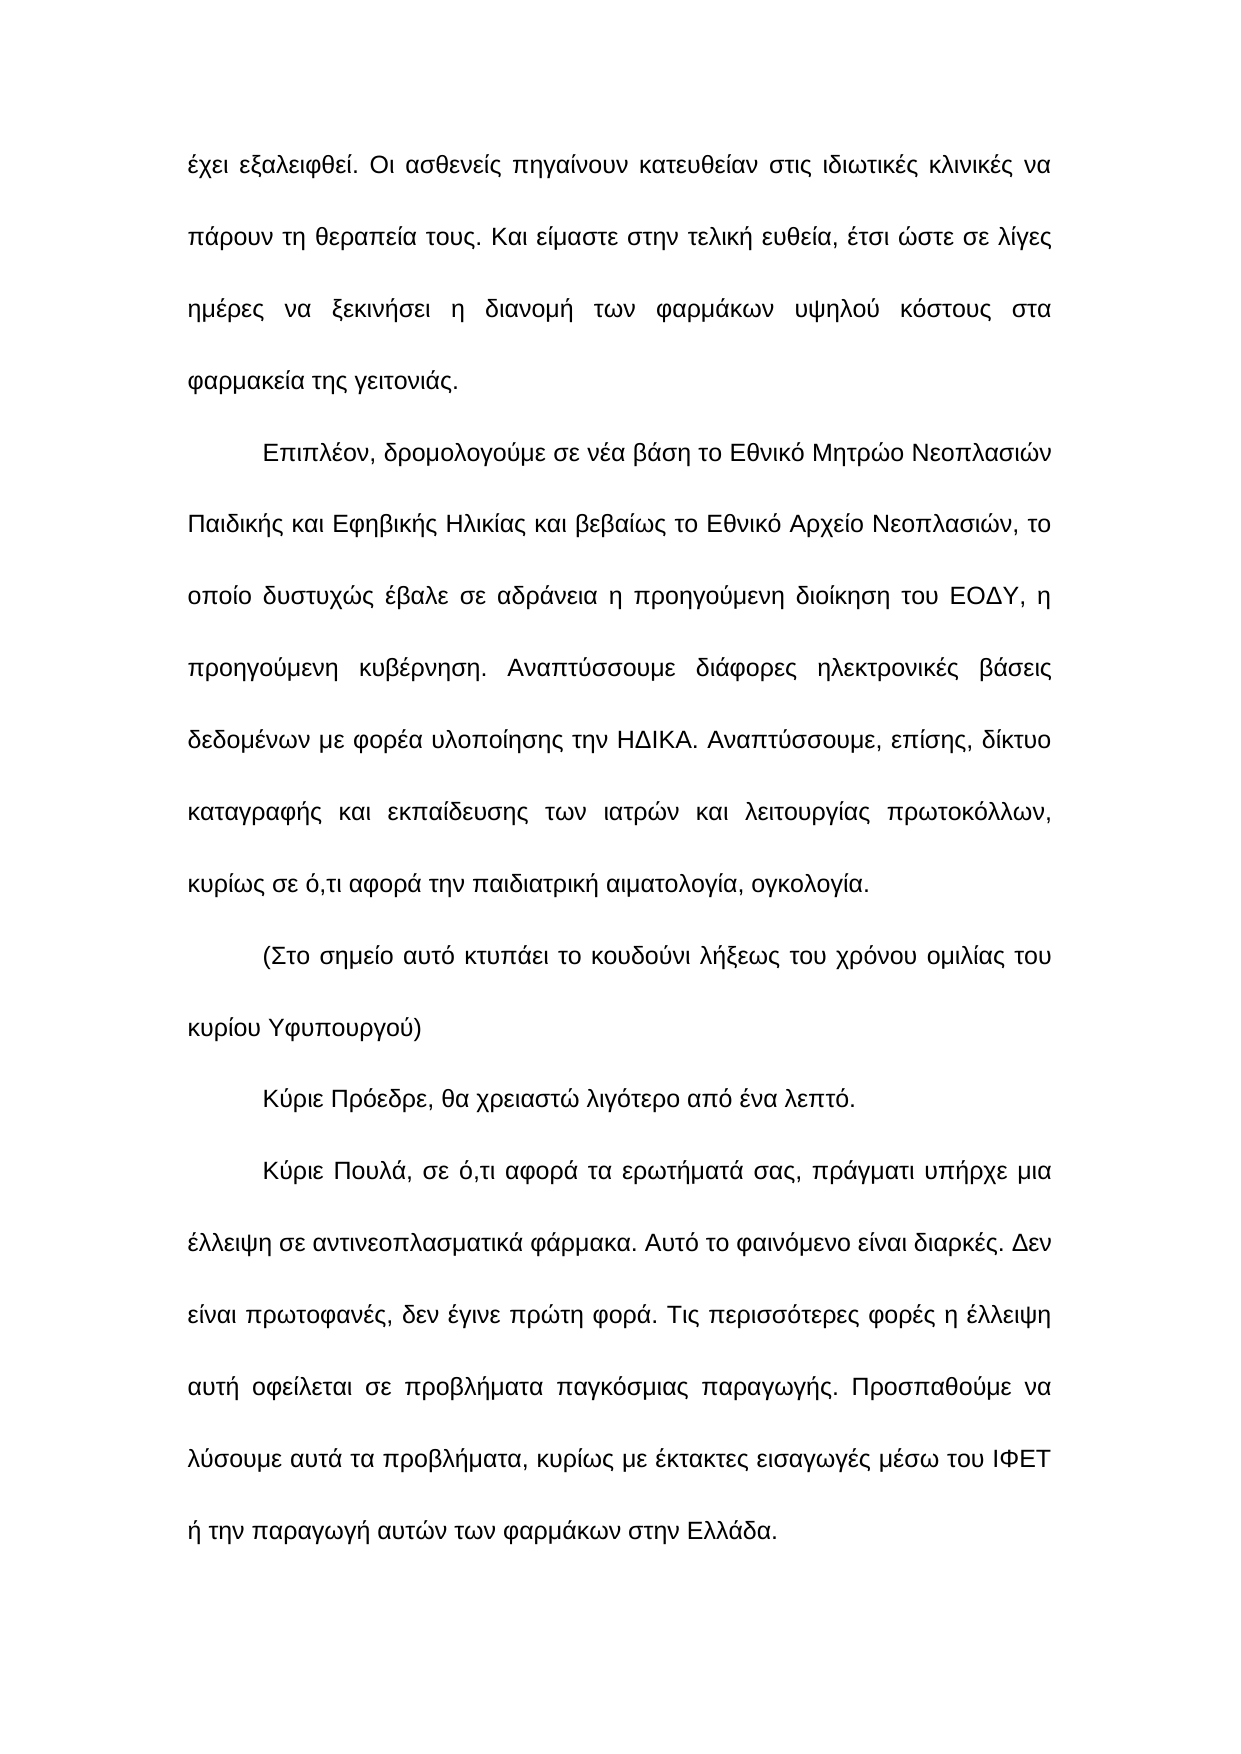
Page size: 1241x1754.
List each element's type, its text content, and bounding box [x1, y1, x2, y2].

text Κύριε Πουλά, σε ό,τι αφορά τα ερωτήματά σας, πράγματι υπήρχε μια έλλειψη σε αντινεοπλασματικά φάρμακα. Αυτό το φαινόμενο είναι διαρκές. Δεν είναι πρωτοφανές, δεν έγινε πρώτη φορά. Τις περισσότερες φορές η έλλειψη αυτή οφείλεται σε προβλήματα παγκόσμιας παραγωγής. Προσπαθούμε να λύσουμε αυτά τα προβλήματα, κυρίως με έκτακτες εισαγωγές μέσω του ΙΦΕΤ ή την παραγωγή αυτών των φαρμάκων στην Ελλάδα. [187, 1156, 1053, 1544]
text Επιπλέον, δρομολογούμε σε νέα βάση το Εθνικό Μητρώο Νεοπλασιών Παιδικής και Εφηβικής Ηλικίας και βεβαίως το Εθνικό Αρχείο Νεοπλασιών, το οποίο δυστυχώς έβαλε σε αδράνεια η προηγούμενη διοίκηση του ΕΟΔΥ, η προηγούμενη κυβέρνηση. Αναπτύσσουμε διάφορες ηλεκτρονικές βάσεις δεδομένων με φορέα υλοποίησης την ΗΔΙΚΑ. Αναπτύσσουμε, επίσης, δίκτυο καταγραφής και εκπαίδευσης των ιατρών και λειτουργίας πρωτοκόλλων, κυρίως σε ό,τι αφορά την παιδιατρική αιματολογία, ογκολογία. [187, 437, 1053, 897]
text (Στο σημείο αυτό κτυπάει το κουδούνι λήξεως του χρόνου ομιλίας του κυρίου Υφυπουργού) [187, 941, 1053, 1041]
text Κύριε Πρόεδρε, θα χρειαστώ λιγότερο από ένα λεπτό. [187, 1084, 1053, 1113]
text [187, 150, 1053, 394]
